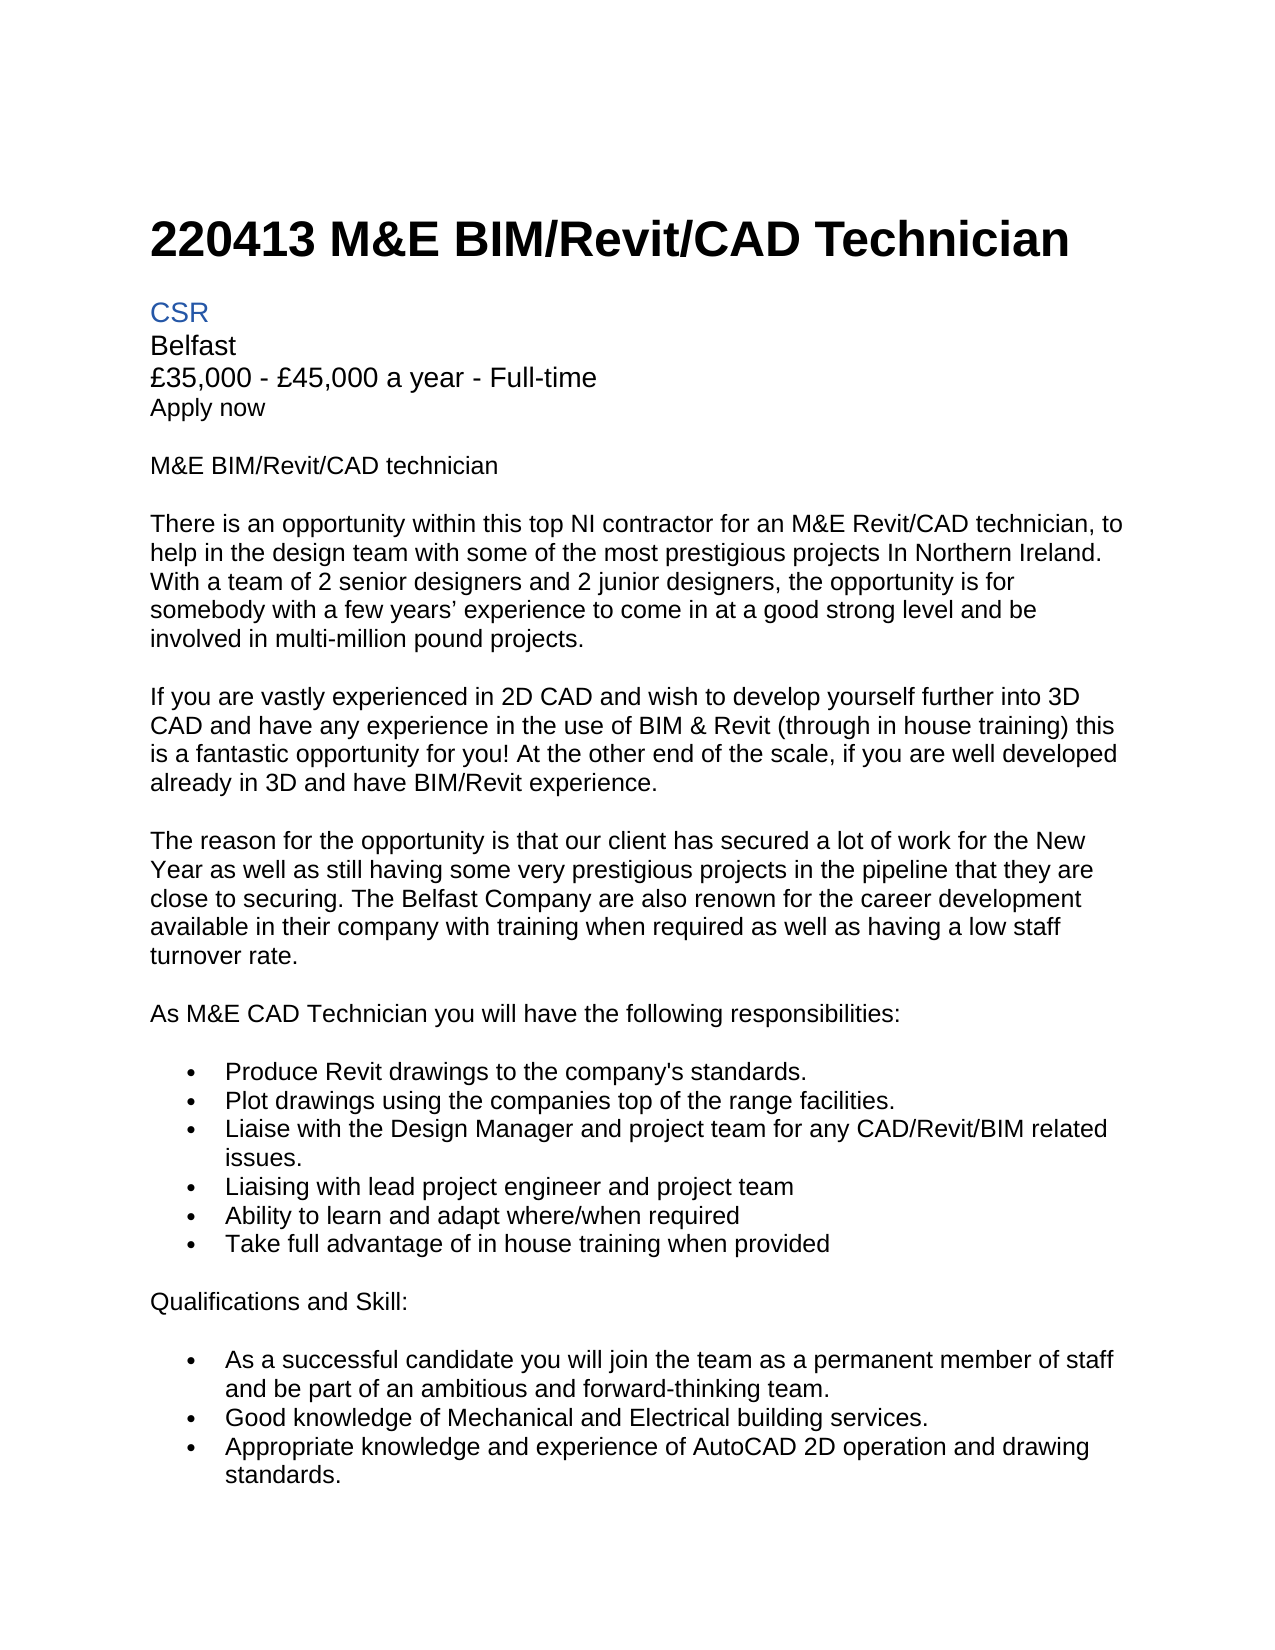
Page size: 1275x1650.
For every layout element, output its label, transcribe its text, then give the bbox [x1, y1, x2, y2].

text There is an opportunity within this top NI contractor for an M&E Revit/CAD technician, to help in the design team with some of the most prestigious projects In Northern Ireland. With a team of 2 senior designers and 2 junior designers, the opportunity is for somebody with a few years’ experience to come in at a good strong level and be involved in multi-million pound projects. [150, 509, 1125, 653]
list Take full advantage of in house training when provided [187, 1229, 1125, 1258]
text As M&E CAD Technician you will have the following responsibilities: [150, 999, 1125, 1028]
list Ability to learn and adapt where/when required [187, 1201, 1125, 1229]
text Qualifications and Skill: [150, 1287, 1125, 1316]
list Appropriate knowledge and experience of AutoCAD 2D operation and drawing standards. [187, 1432, 1125, 1489]
list As a successful candidate you will join the team as a permanent member of staff and be part of an ambitious and forward-thinking team. [187, 1345, 1125, 1403]
text Apply now [150, 393, 1125, 422]
list Liaise with the Design Manager and project team for any CAD/Revit/BIM related issues. [187, 1114, 1125, 1172]
text M&E BIM/Revit/CAD technician [150, 451, 1125, 480]
list Produce Revit drawings to the company's standards. [187, 1057, 1125, 1086]
list Liaising with lead project engineer and project team [187, 1172, 1125, 1201]
text If you are vastly experienced in 2D CAD and wish to develop yourself further into 3D CAD and have any experience in the use of BIM & Revit (through in house training) this is a fantastic opportunity for you! At the other end of the scale, if you are well developed already in 3D and have BIM/Revit experience. [150, 682, 1125, 797]
text 220413 M&E BIM/Revit/CAD Technician [150, 209, 1125, 267]
text The reason for the opportunity is that our client has secured a lot of work for the New Year as well as still having some very prestigious projects in the pipeline that they are close to securing. The Belfast Company are also renown for the career development available in their company with training when required as well as having a low staff turnover rate. [150, 826, 1125, 970]
text Belfast [150, 328, 1125, 361]
text £35,000 - £45,000 a year - Full-time [150, 361, 1125, 393]
list Plot drawings using the companies top of the range facilities. [187, 1086, 1125, 1114]
list Good knowledge of Mechanical and Electrical building services. [187, 1403, 1125, 1432]
text CSR [150, 296, 1125, 328]
